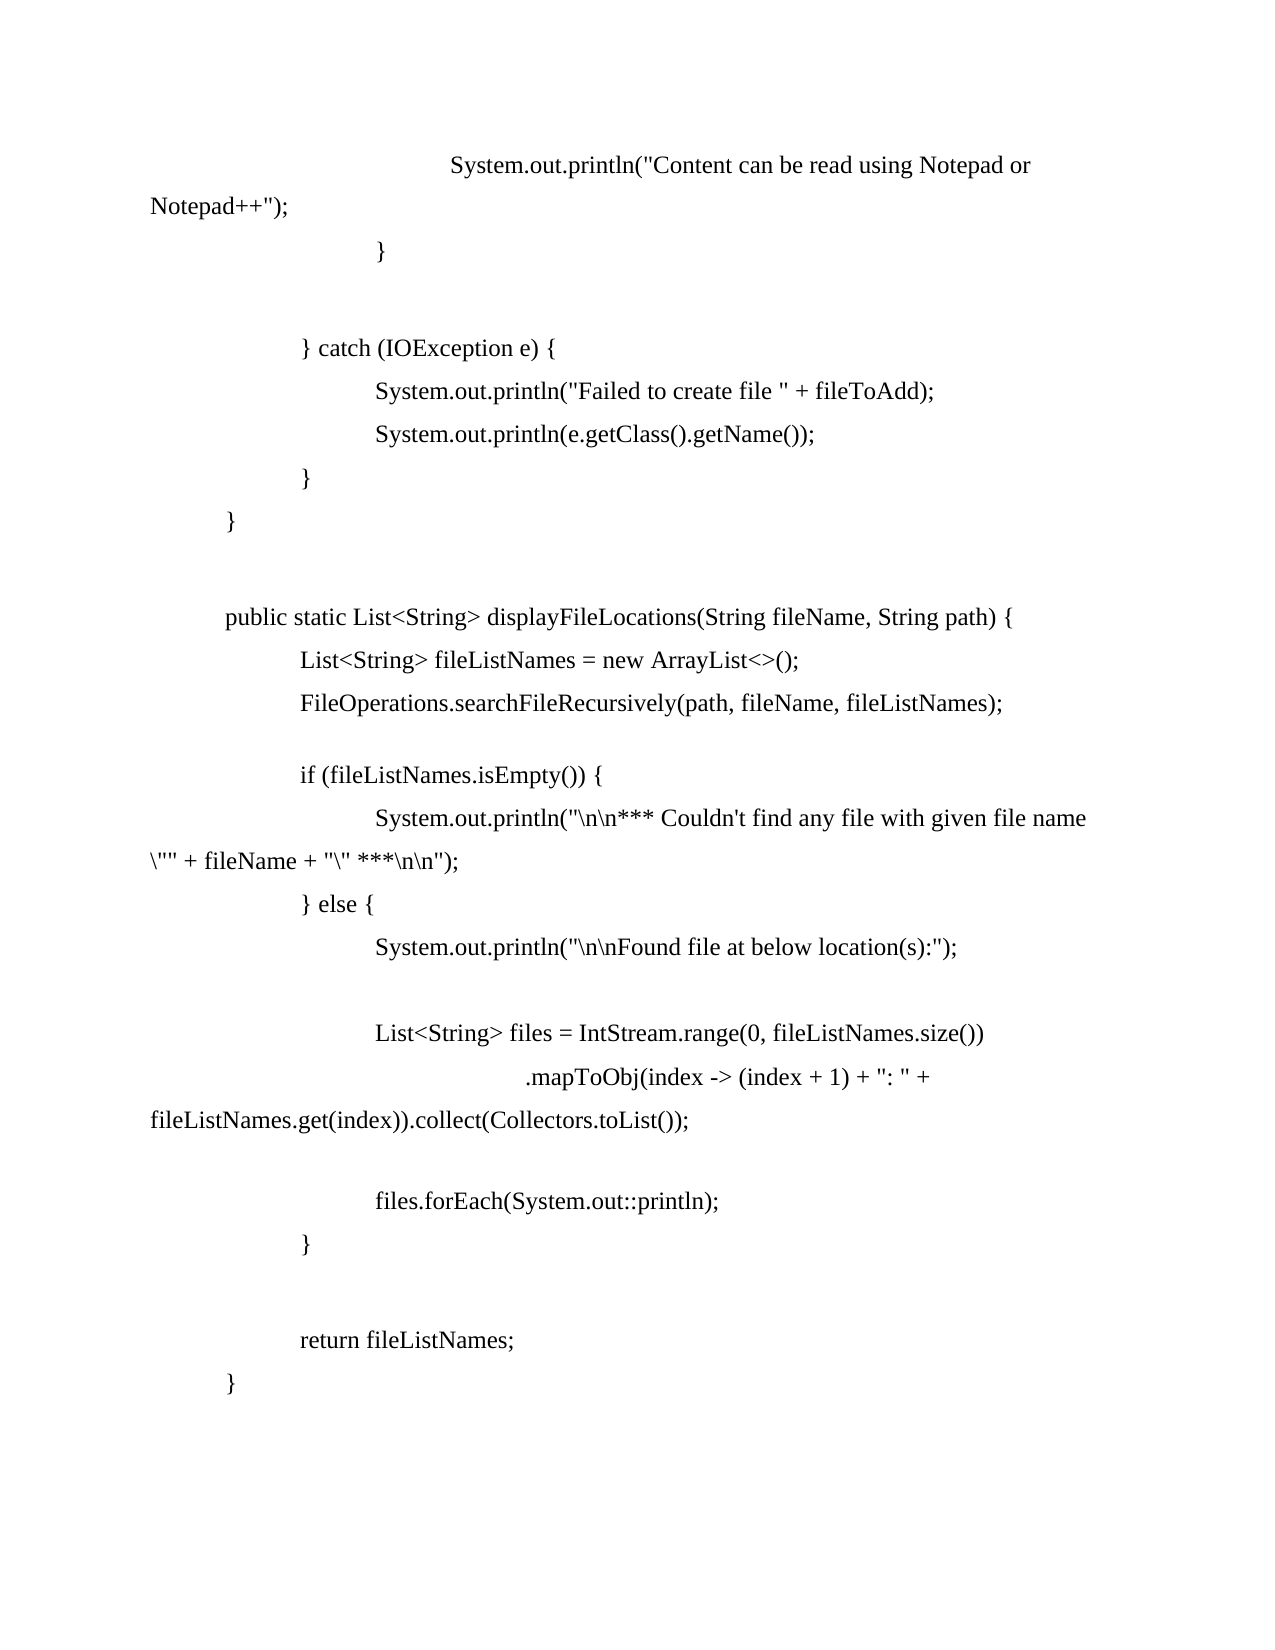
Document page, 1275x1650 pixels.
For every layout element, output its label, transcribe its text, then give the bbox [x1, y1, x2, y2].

text System.out.println("Content can be read using Notepad or [450, 150, 1135, 179]
text \"" + fileName + "\" ***\n\n"); [150, 846, 1135, 875]
text } [375, 236, 1135, 265]
text } [300, 1229, 1135, 1258]
text } [225, 506, 1135, 534]
text return fileListNames; [300, 1325, 1135, 1354]
text } catch (IOException e) { [300, 333, 1135, 362]
text Notepad++"); [150, 191, 302, 219]
text public static List<String> displayFileLocations(String fileName, String path) { List<String> fileListNames = new ArrayList<>(); FileOperations.searchFileRecursively(path, fileName, fileListNames); [225, 602, 1068, 717]
text System.out.println("Failed to create file " + fileToAdd); System.out.println(e.getClass().getName()); [375, 376, 966, 448]
text .mapToObj(index -> (index + 1) + ": " + fileListNames.get(index)).collect(Collectors.toList()); [150, 1062, 952, 1133]
text } else { [300, 889, 1135, 918]
text } [225, 1368, 1135, 1397]
text System.out.println("\n\n*** Couldn't find any file with given file name [375, 803, 1135, 832]
text } [300, 463, 1135, 491]
text List<String> files = IntStream.range(0, fileListNames.size()) [375, 1018, 1135, 1047]
text files.forEach(System.out::println); [375, 1186, 1135, 1215]
text if (fileListNames.isEmpty()) { [300, 760, 1135, 788]
text System.out.println("\n\nFound file at below location(s):"); [375, 932, 1135, 961]
